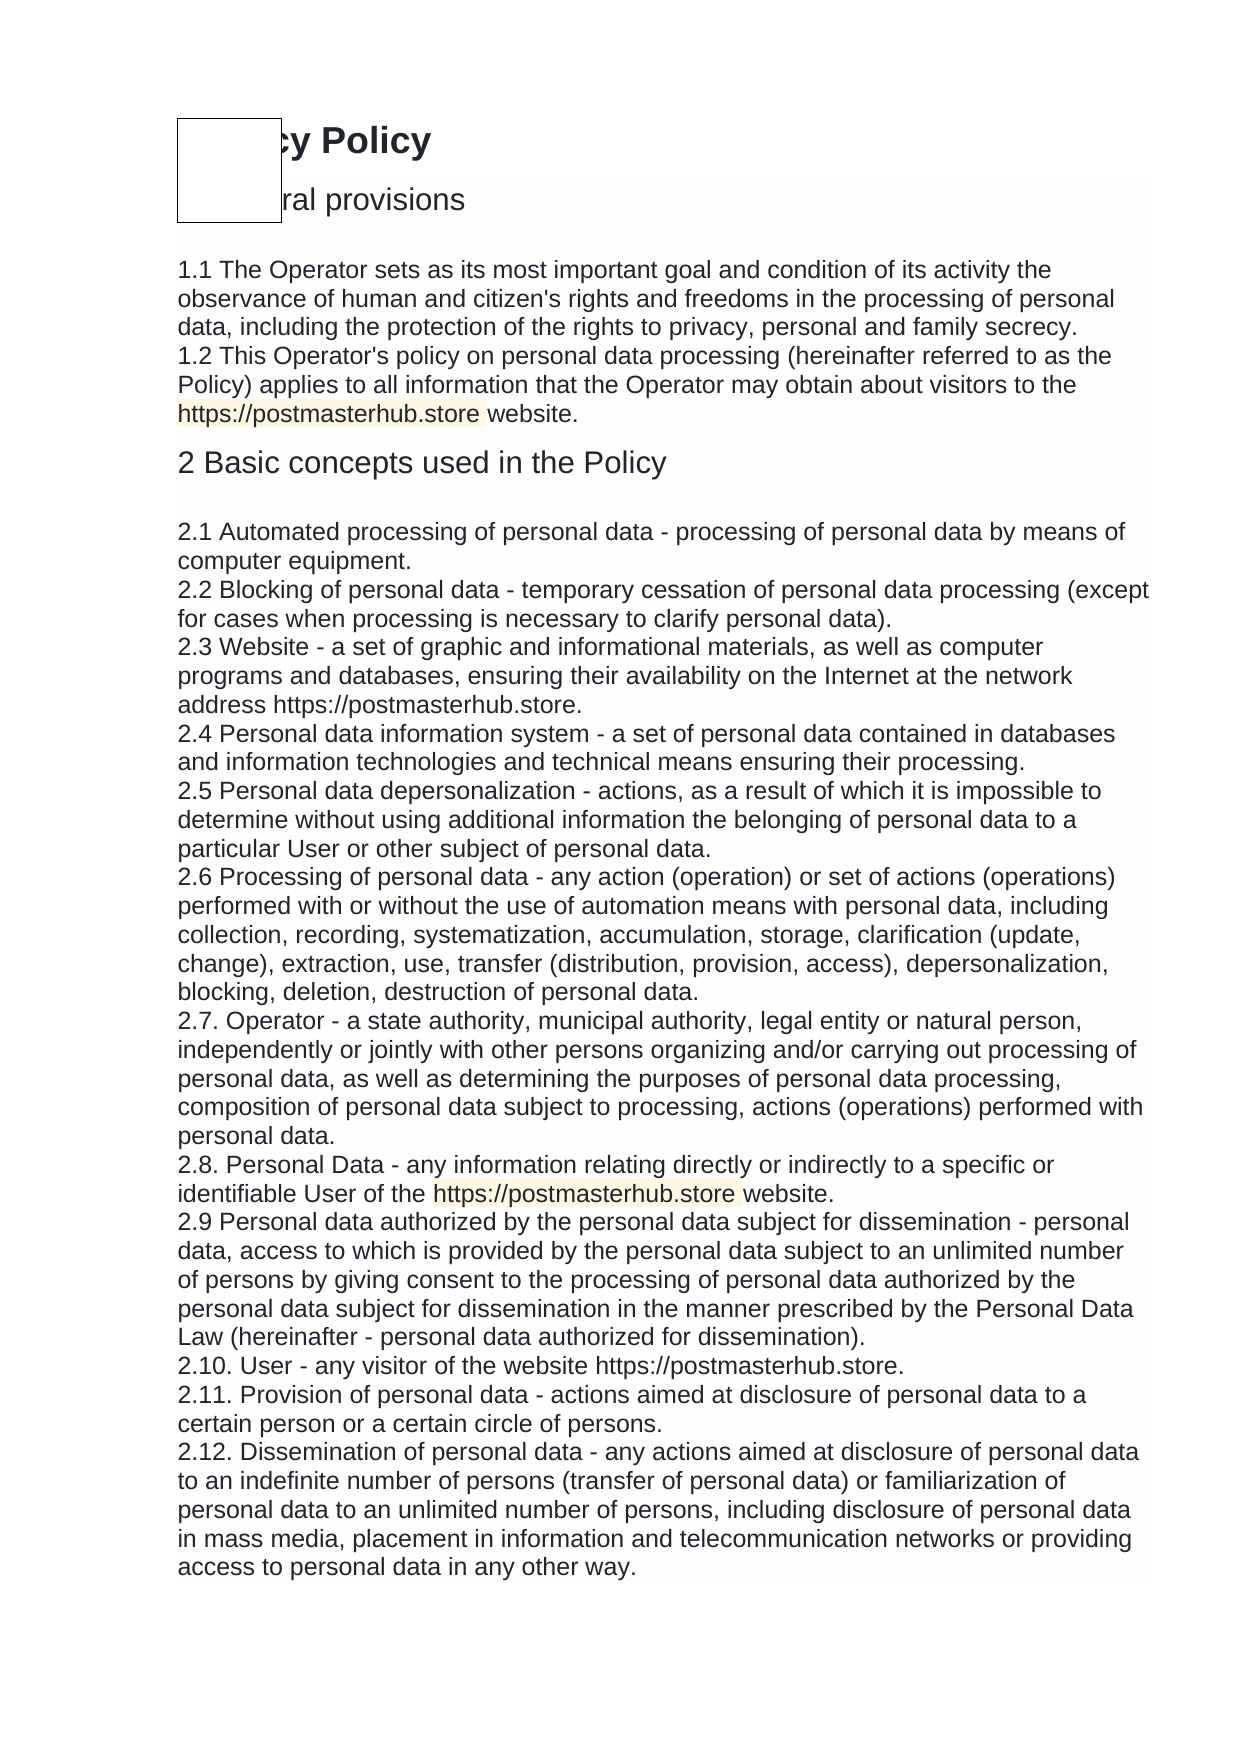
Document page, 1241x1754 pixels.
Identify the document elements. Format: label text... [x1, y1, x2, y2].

text 2 Basic concepts used in the Policy [177, 444, 1152, 480]
text 1. general provisions [282, 181, 1152, 217]
text 2.3 Website - a set of graphic and informational materials, as well as computer programs and databases, ensuring their availability on the Internet at the network address https://postmasterhub.store. [177, 632, 1152, 719]
text 2.8. Personal Data - any information relating directly or indirectly to a specific or identifiable User of the https://postmasterhub.store website. [177, 1150, 1152, 1207]
text 2.2 Blocking of personal data - temporary cessation of personal data processing (except for cases when processing is necessary to clarify personal data). [177, 575, 1152, 632]
text 2.12. Dissemination of personal data - any actions aimed at disclosure of personal data to an indefinite number of persons (transfer of personal data) or familiarization of personal data to an unlimited number of persons, including disclosure of personal data in mass media, placement in information and telecommunication networks or providing access to personal data in any other way. [177, 1437, 1152, 1581]
text 1.2 This Operator's policy on personal data processing (hereinafter referred to as the Policy) applies to all information that the Operator may obtain about visitors to the https://postmasterhub.store website. [177, 341, 1152, 427]
text 2.6 Processing of personal data - any action (operation) or set of actions (operations) performed with or without the use of automation means with personal data, including collection, recording, systematization, accumulation, storage, clarification (update, change), extraction, use, transfer (distribution, provision, access), depersonalization, blocking, deletion, destruction of personal data. [177, 862, 1152, 1006]
text 2.7. Operator - a state authority, municipal authority, legal entity or natural person, independently or jointly with other persons organizing and/or carrying out processing of personal data, as well as determining the purposes of personal data processing, composition of personal data subject to processing, actions (operations) performed with personal data. [177, 1006, 1152, 1150]
text 1.1 The Operator sets as its most important goal and condition of its activity the observance of human and citizen's rights and freedoms in the processing of personal data, including the protection of the rights to privacy, personal and family secrecy. [177, 255, 1152, 341]
text 2.9 Personal data authorized by the personal data subject for dissemination - personal data, access to which is provided by the personal data subject to an unlimited number of persons by giving consent to the processing of personal data authorized by the personal data subject for dissemination in the manner prescribed by the Personal Data Law (hereinafter - personal data authorized for dissemination). [177, 1207, 1152, 1351]
text 2.5 Personal data depersonalization - actions, as a result of which it is impossible to determine without using additional information the belonging of personal data to a particular User or other subject of personal data. [177, 776, 1152, 862]
text 2.11. Provision of personal data - actions aimed at disclosure of personal data to a certain person or a certain circle of persons. [177, 1380, 1152, 1437]
text 2.1 Automated processing of personal data - processing of personal data by means of computer equipment. [177, 517, 1152, 575]
text Privacy Policy [282, 118, 1152, 161]
text 2.4 Personal data information system - a set of personal data contained in databases and information technologies and technical means ensuring their processing. [177, 719, 1152, 776]
text 2.10. User - any visitor of the website https://postmasterhub.store. [177, 1351, 1152, 1380]
